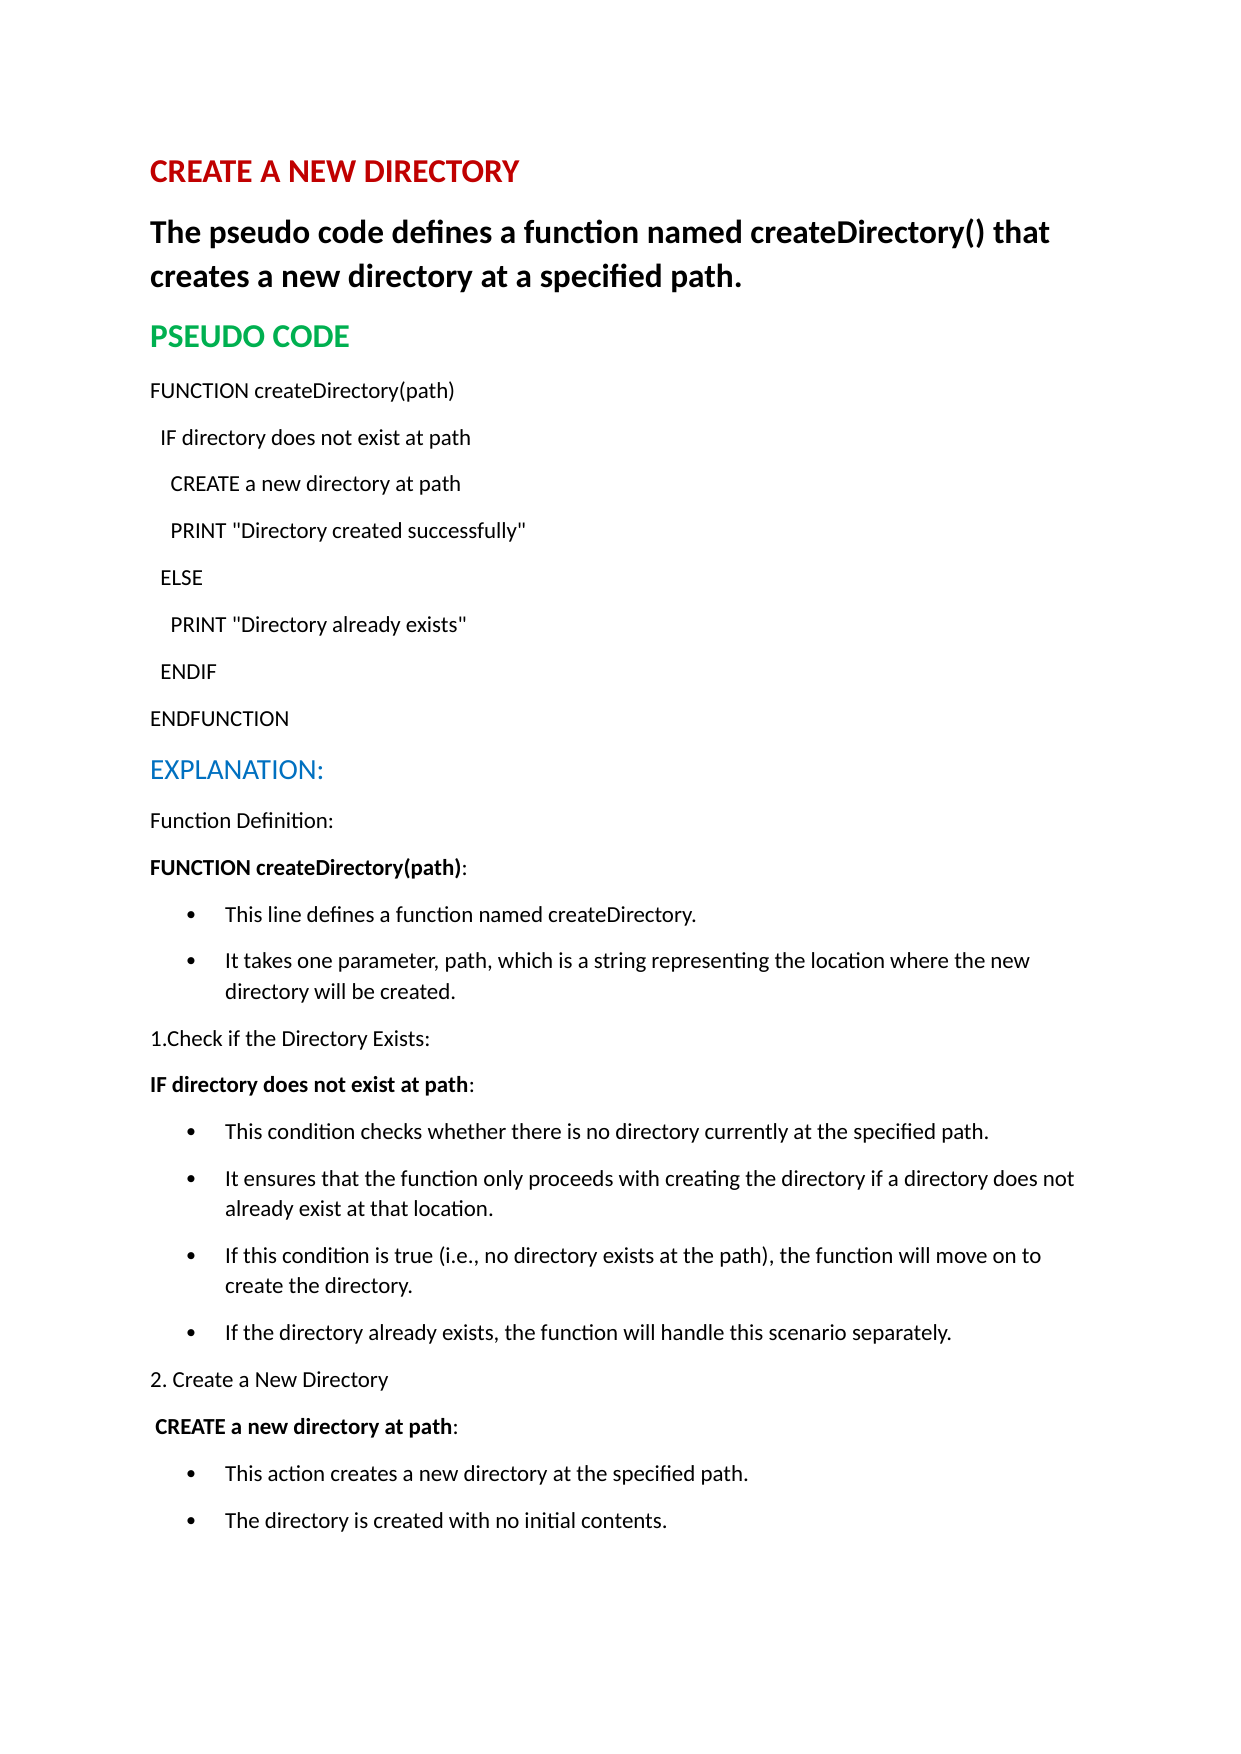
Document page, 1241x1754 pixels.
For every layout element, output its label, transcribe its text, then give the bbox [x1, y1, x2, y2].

list If this condition is true (i.e., no directory exists at the path), the function will move on to create the directory. [187, 1241, 1090, 1299]
text FUNCTION createDirectory(path): [150, 853, 1090, 881]
text PRINT "Directory already exists" [150, 610, 1090, 638]
text 2. Create a New Directory [150, 1365, 1090, 1393]
text The pseudo code defines a function named createDirectory() that creates a new directory at a specified path. [150, 211, 1090, 295]
text ENDFUNCTION [150, 704, 1090, 732]
list This action creates a new directory at the specified path. [187, 1459, 1090, 1487]
list It takes one parameter, path, which is a string representing the location where the new directory will be created. [187, 947, 1090, 1005]
list This condition checks whether there is no directory currently at the specified path. [187, 1117, 1090, 1145]
text CREATE a new directory at path [150, 469, 1090, 498]
text EXPLANATION: [150, 751, 1090, 786]
text ENDIF [150, 657, 1090, 685]
list The directory is created with no initial contents. [187, 1506, 1090, 1534]
text ELSE [150, 563, 1090, 591]
list If the directory already exists, the function will handle this scenario separately. [187, 1318, 1090, 1346]
text 1.Check if the Directory Exists: [150, 1024, 1090, 1052]
text FUNCTION createDirectory(path) [150, 376, 1090, 404]
text IF directory does not exist at path: [150, 1071, 1090, 1098]
text IF directory does not exist at path [150, 423, 1090, 451]
text CREATE a new directory at path: [150, 1412, 1090, 1440]
list This line defines a function named createDirectory. [187, 900, 1090, 928]
text PSEUDO CODE [150, 315, 1090, 356]
text CREATE A NEW DIRECTORY [150, 150, 1090, 191]
list It ensures that the function only proceeds with creating the directory if a directory does not already exist at that location. [187, 1164, 1090, 1222]
text Function Definition: [150, 806, 1090, 834]
text PRINT "Directory created successfully" [150, 516, 1090, 544]
